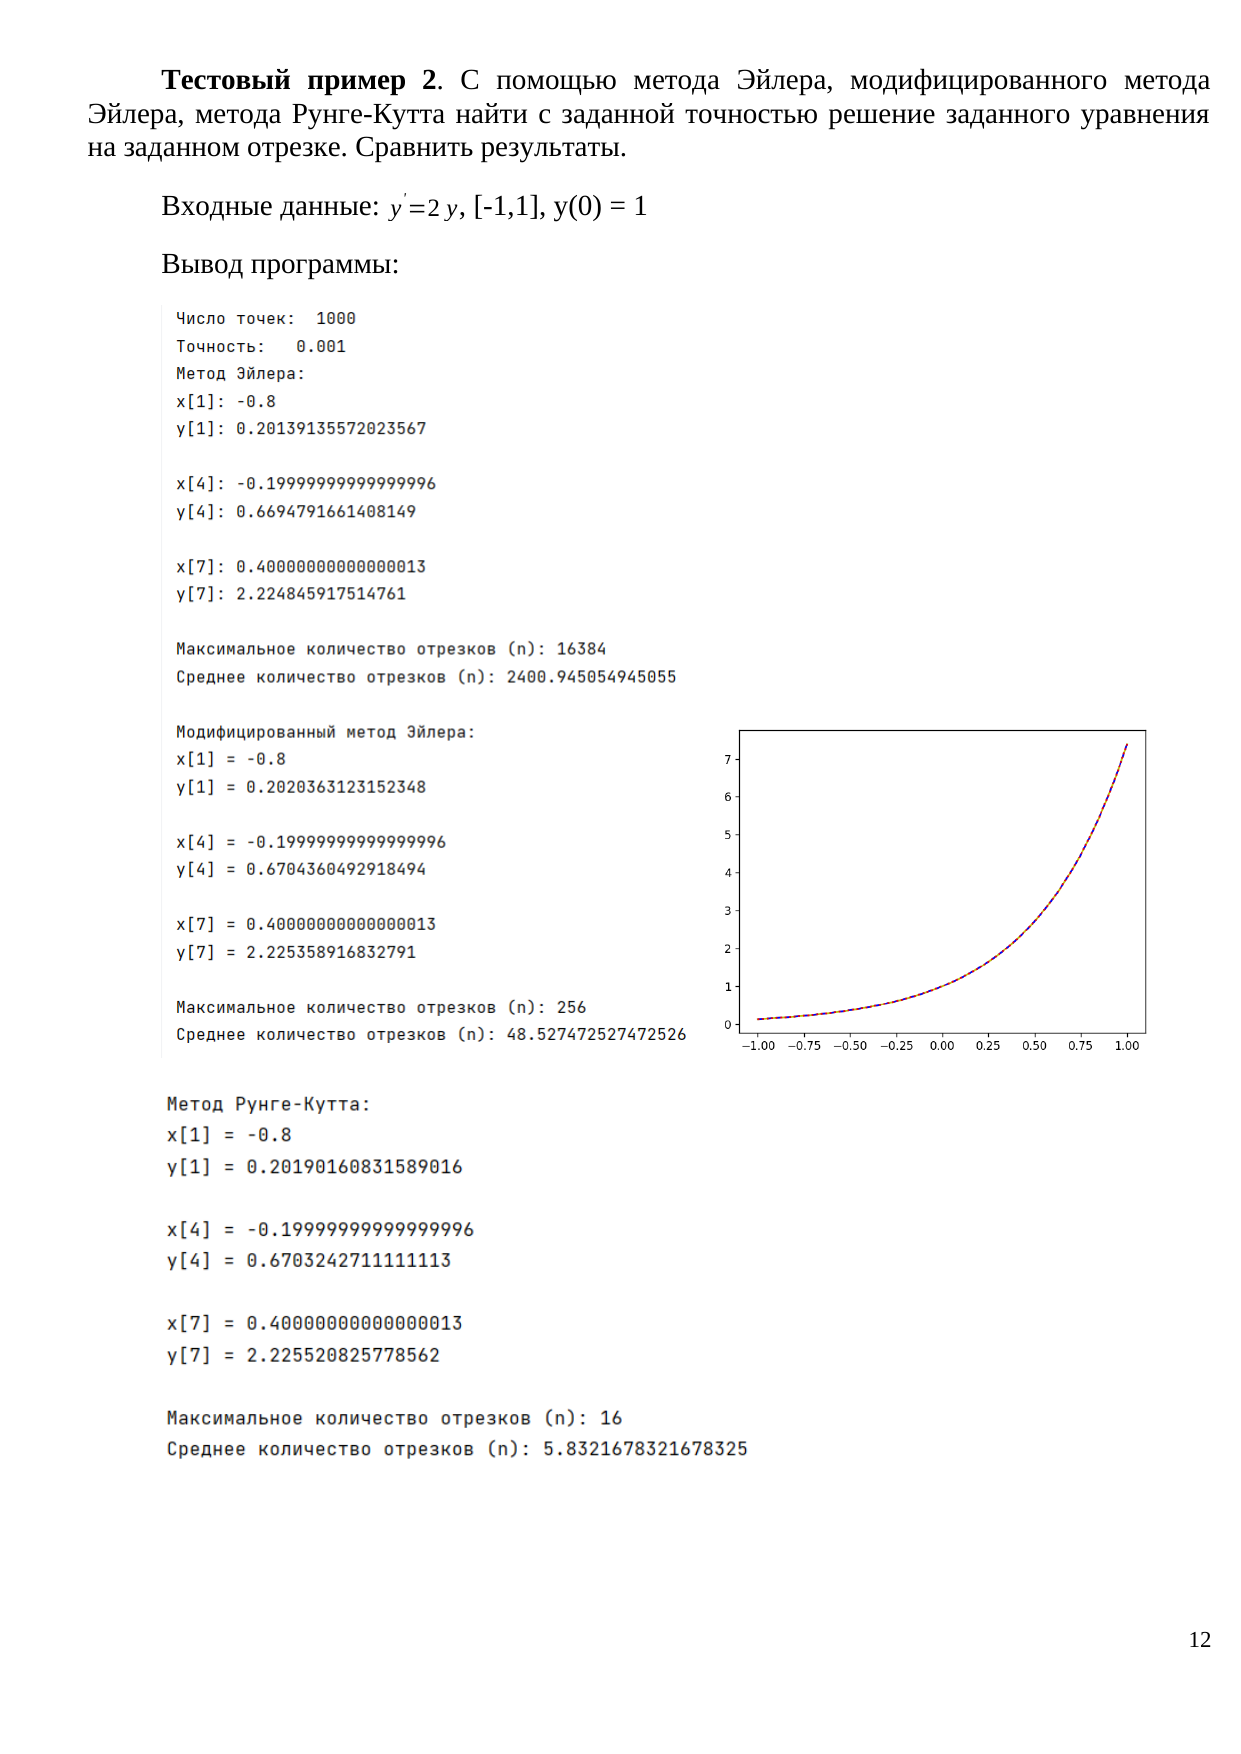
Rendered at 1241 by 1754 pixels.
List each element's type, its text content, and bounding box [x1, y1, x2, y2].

text Входные данные: , [-1,1], y(0) = 1 [87, 188, 1211, 222]
picture [161, 305, 708, 1058]
picture [712, 711, 1159, 1058]
text Вывод программы: [87, 247, 1211, 280]
picture [161, 1082, 761, 1477]
text Тестовый пример 2. С помощью метода Эйлера, модифицированного метода Эйлера, метода Рунге-Кутта найти с заданной точностью решение заданного уравнения на заданном отрезке. Сравнить результаты. [87, 62, 1211, 163]
